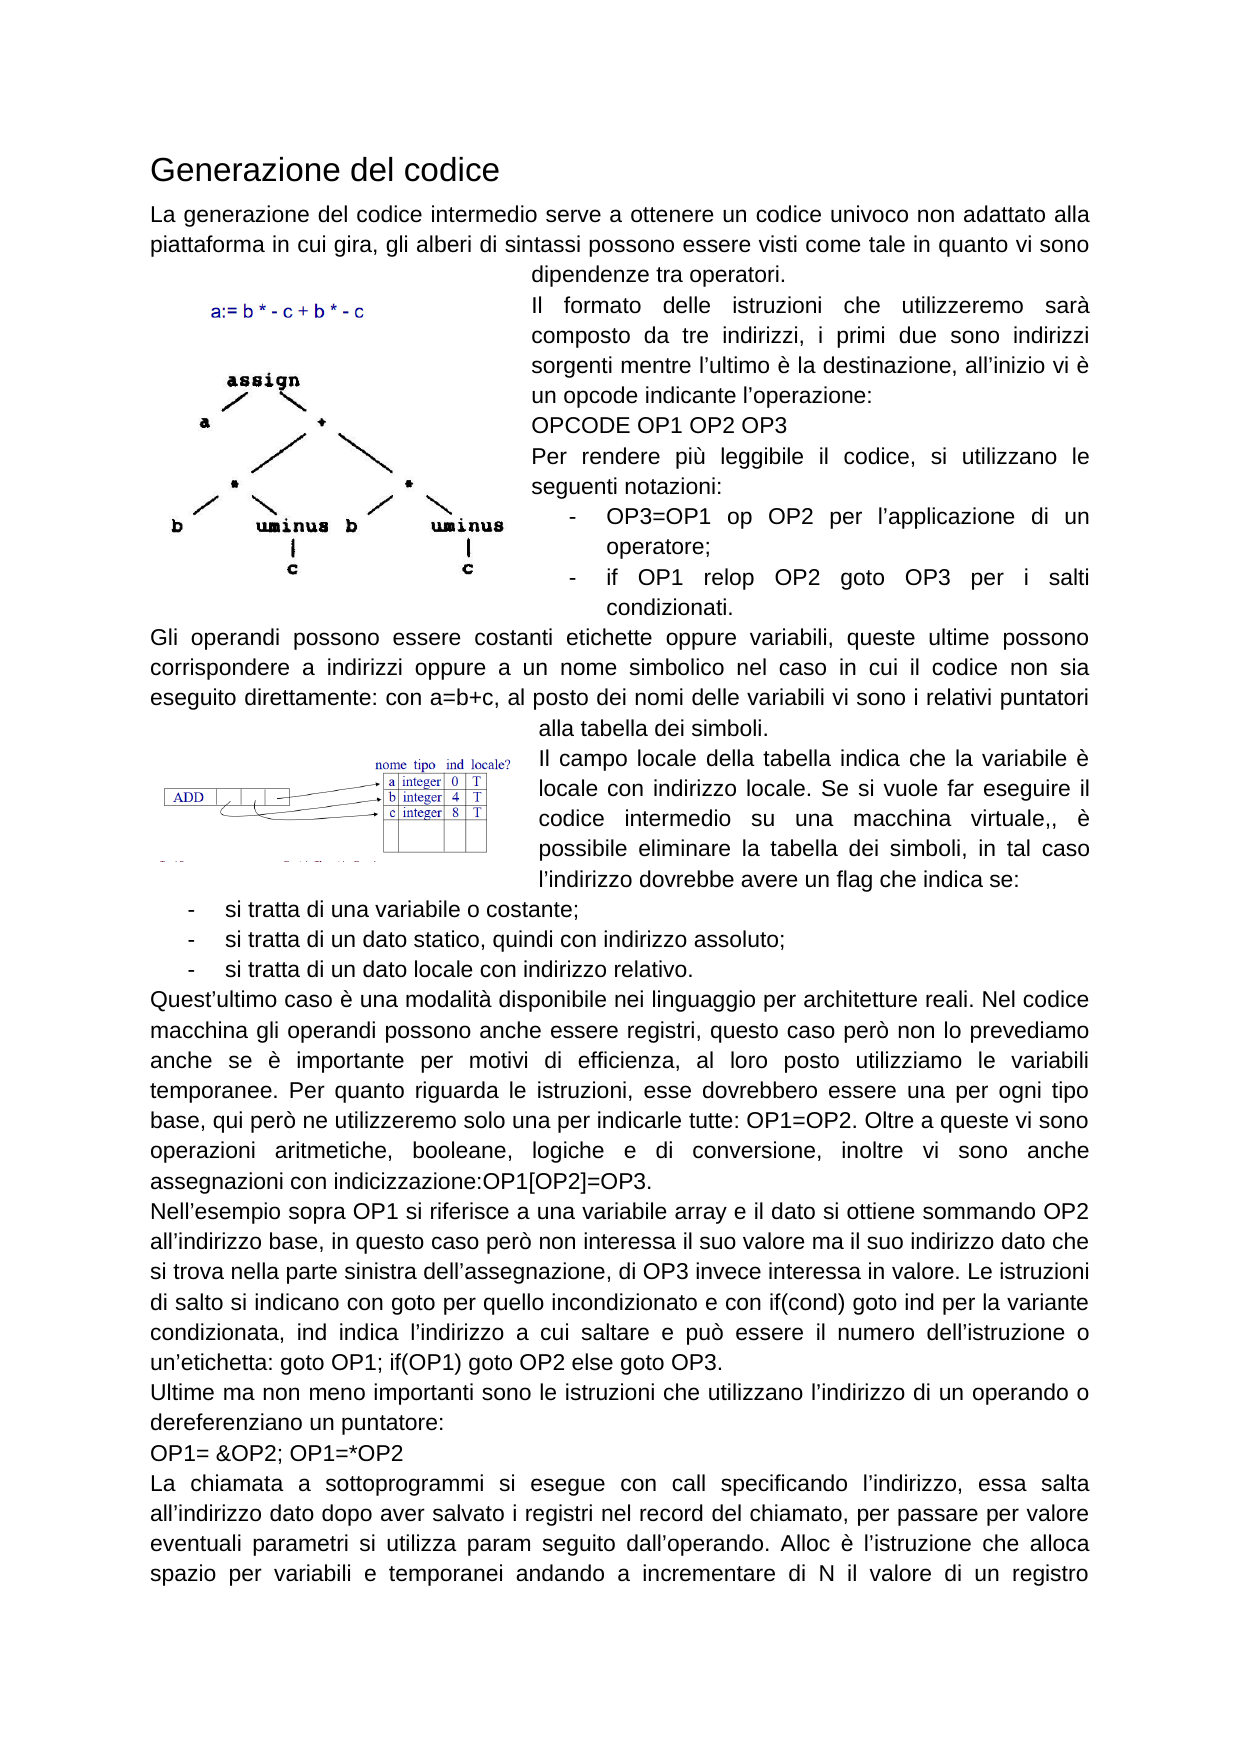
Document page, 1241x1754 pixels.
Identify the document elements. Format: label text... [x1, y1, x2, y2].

text OP1= &OP2; OP1=*OP2 [150, 1439, 1090, 1466]
text Nell’esempio sopra OP1 si riferisce a una variabile array e il dato si ottiene sommando OP2 all’indirizzo base, in questo caso però non interessa il suo valore ma il suo indirizzo dato che si trova nella parte sinistra dell’assegnazione, di OP3 invece interessa in valore. Le istruzioni di salto si indicano con goto per quello incondizionato e con if(cond) goto ind per la variante condizionata, ind indica l’indirizzo a cui saltare e può essere il numero dell’istruzione o un’etichetta: goto OP1; if(OP1) goto OP2 else goto OP3. [150, 1198, 1090, 1375]
subtitle Generazione del codice [150, 150, 1090, 188]
list si tratta di un dato statico, quindi con indirizzo assoluto; [187, 926, 1090, 952]
picture [153, 752, 520, 862]
list si tratta di un dato locale con indirizzo relativo. [187, 956, 1090, 982]
text Per rendere più leggibile il codice, si utilizzano le seguenti notazioni: [513, 443, 1090, 499]
list if OP1 relop OP2 goto OP3 per i salti condizionati. [187, 563, 1090, 620]
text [150, 1470, 1090, 1587]
text Gli operandi possono essere costanti etichette oppure variabili, queste ultime possono corrispondere a indirizzi oppure a un nome simbolico nel caso in cui il codice non sia eseguito direttamente: con a=b+c, al posto dei nomi delle variabili vi sono i relativi puntatori alla tabella dei simboli. [150, 624, 1090, 741]
list si tratta di una variabile o costante; [187, 896, 1090, 922]
picture [153, 297, 513, 585]
text Ultime ma non meno importanti sono le istruzioni che utilizzano l’indirizzo di un operando o dereferenziano un puntatore: [150, 1379, 1090, 1436]
list OP3=OP1 op OP2 per l’applicazione di un operatore; [513, 503, 1090, 559]
text Il formato delle istruzioni che utilizzeremo sarà composto da tre indirizzi, i primi due sono indirizzi sorgenti mentre l’ultimo è la destinazione, all’inizio vi è un opcode indicante l’operazione: [150, 292, 1090, 408]
text La generazione del codice intermedio serve a ottenere un codice univoco non adattato alla piattaforma in cui gira, gli alberi di sintassi possono essere visti come tale in quanto vi sono dipendenze tra operatori. [150, 201, 1090, 288]
text Quest’ultimo caso è una modalità disponibile nei linguaggio per architetture reali. Nel codice macchina gli operandi possono anche essere registri, questo caso però non lo prevediamo anche se è importante per motivi di efficienza, al loro posto utilizziamo le variabili temporanee. Per quanto riguarda le istruzioni, esse dovrebbero essere una per ogni tipo base, qui però ne utilizzeremo solo una per indicarle tutte: OP1=OP2. Oltre a queste vi sono operazioni aritmetiche, booleane, logiche e di conversione, inoltre vi sono anche assegnazioni con indicizzazione:OP1[OP2]=OP3. [150, 986, 1090, 1194]
text OPCODE OP1 OP2 OP3 [513, 412, 1090, 439]
